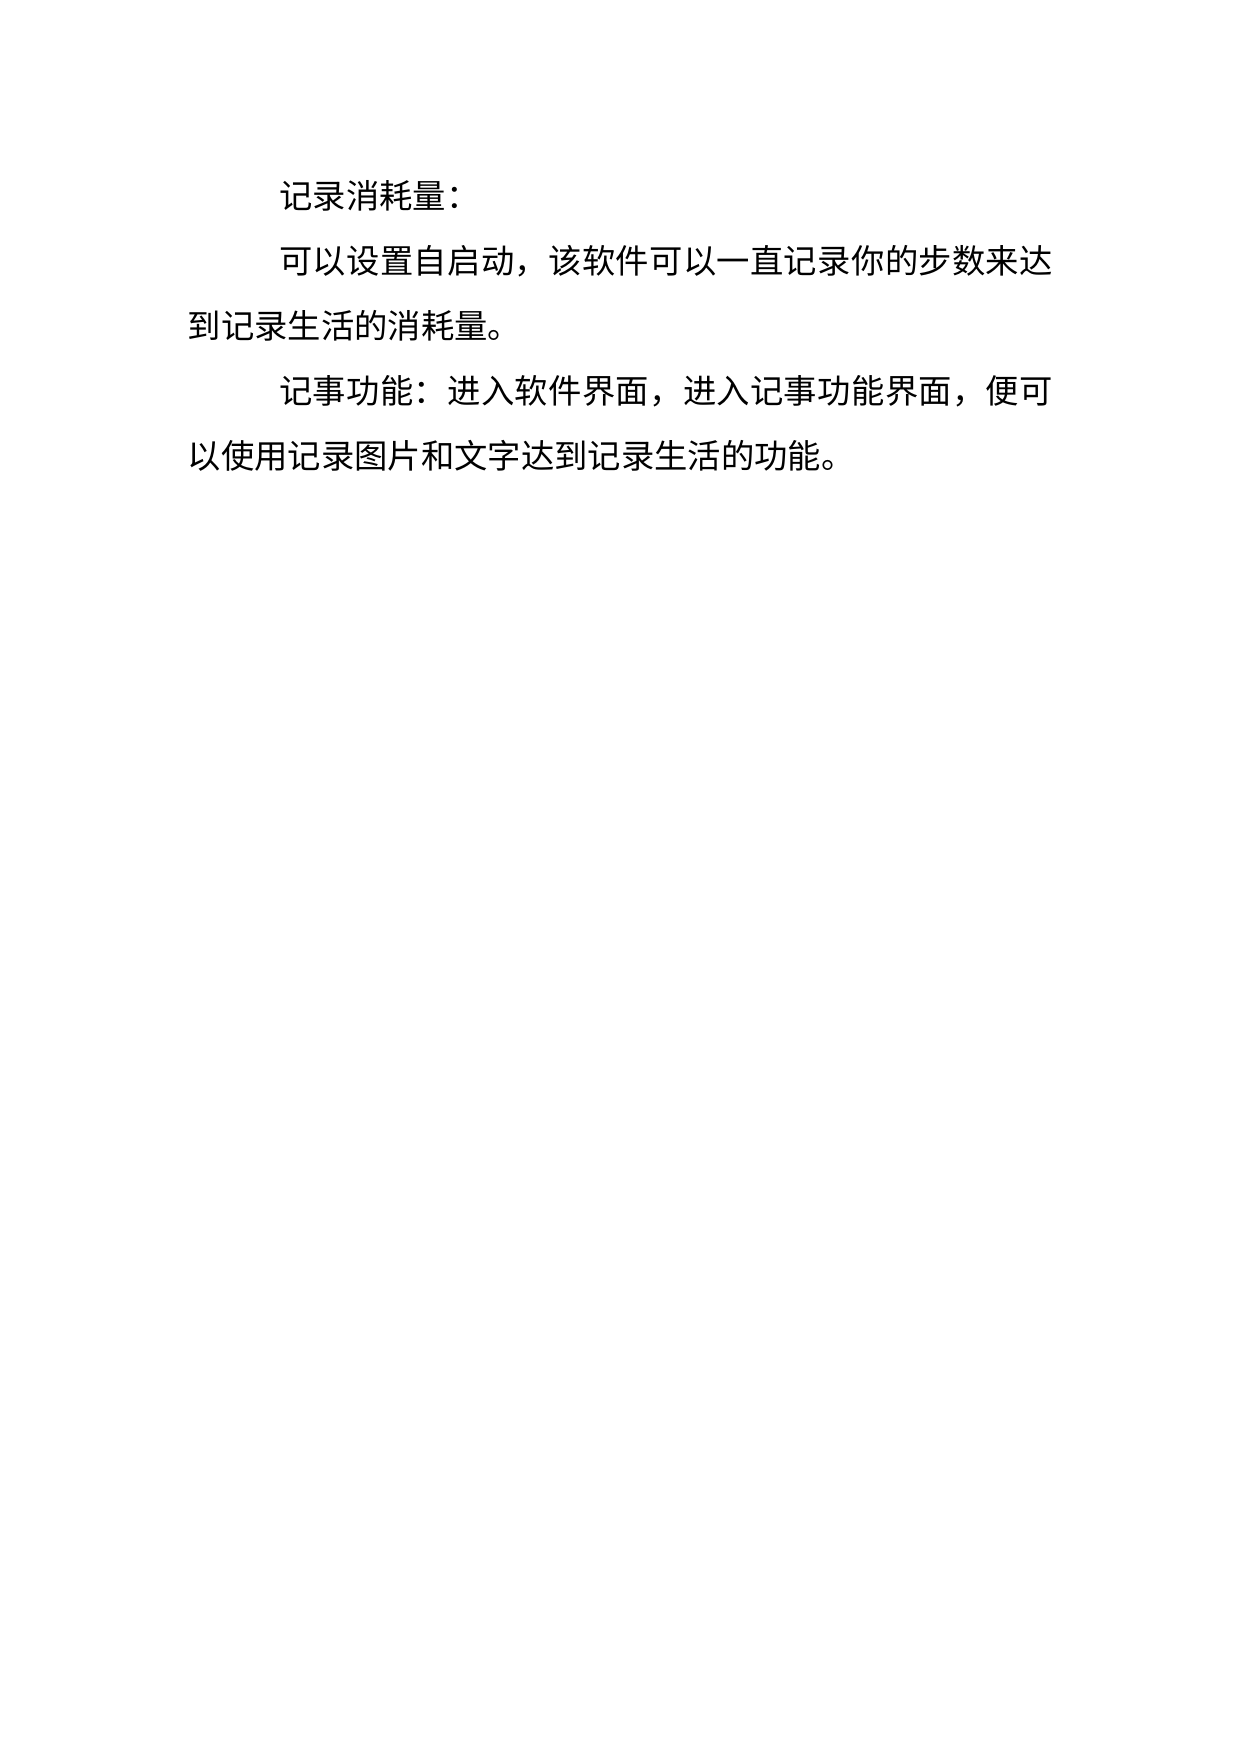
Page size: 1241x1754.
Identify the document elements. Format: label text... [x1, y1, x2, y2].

list 可以设置自启动，该软件可以一直记录你的步数来达到记录生活的消耗量。 [187, 227, 1053, 357]
list 记录消耗量： [187, 162, 1053, 227]
list 记事功能：进入软件界面，进入记事功能界面，便可以使用记录图片和文字达到记录生活的功能。 [187, 357, 1053, 487]
